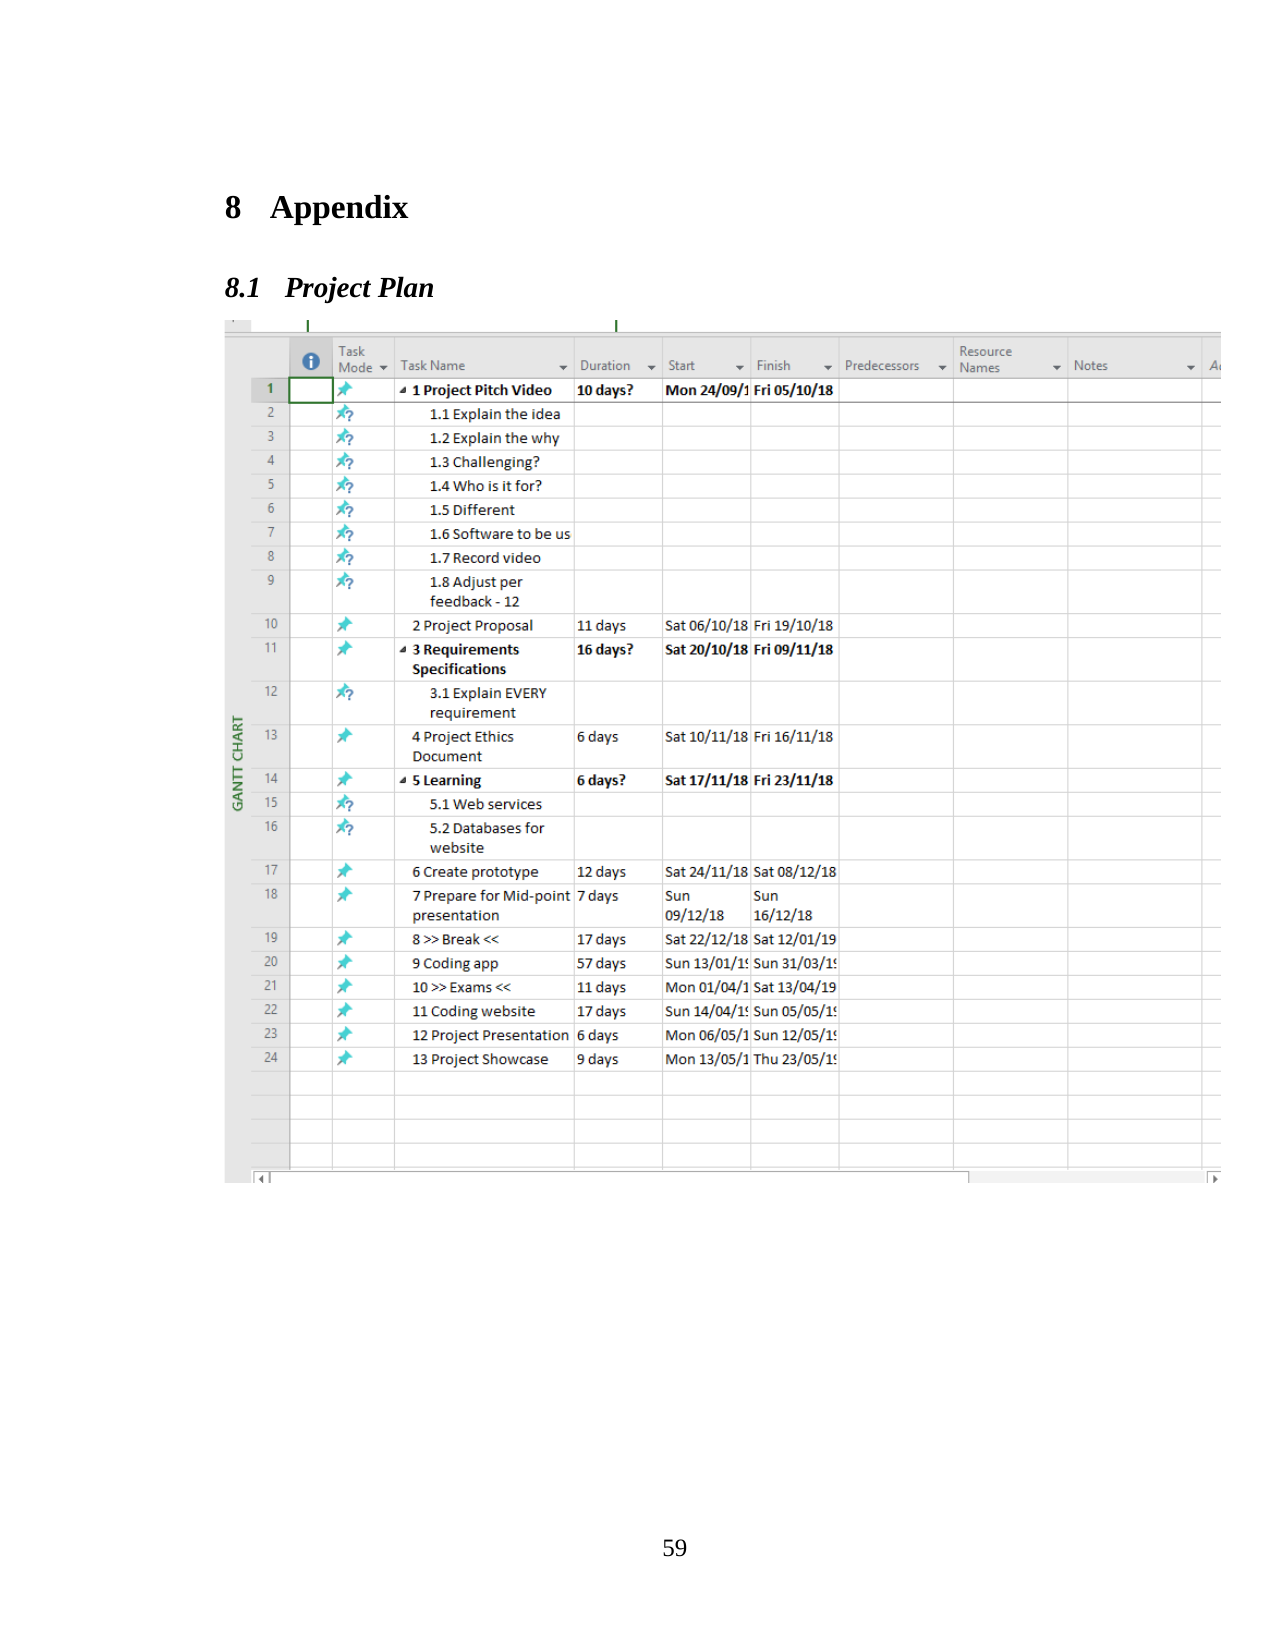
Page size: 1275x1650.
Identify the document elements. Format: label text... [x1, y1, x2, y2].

subtitle Appendix [224, 187, 1125, 226]
picture [224, 320, 1221, 1183]
subtitle Project Plan [224, 270, 1125, 303]
